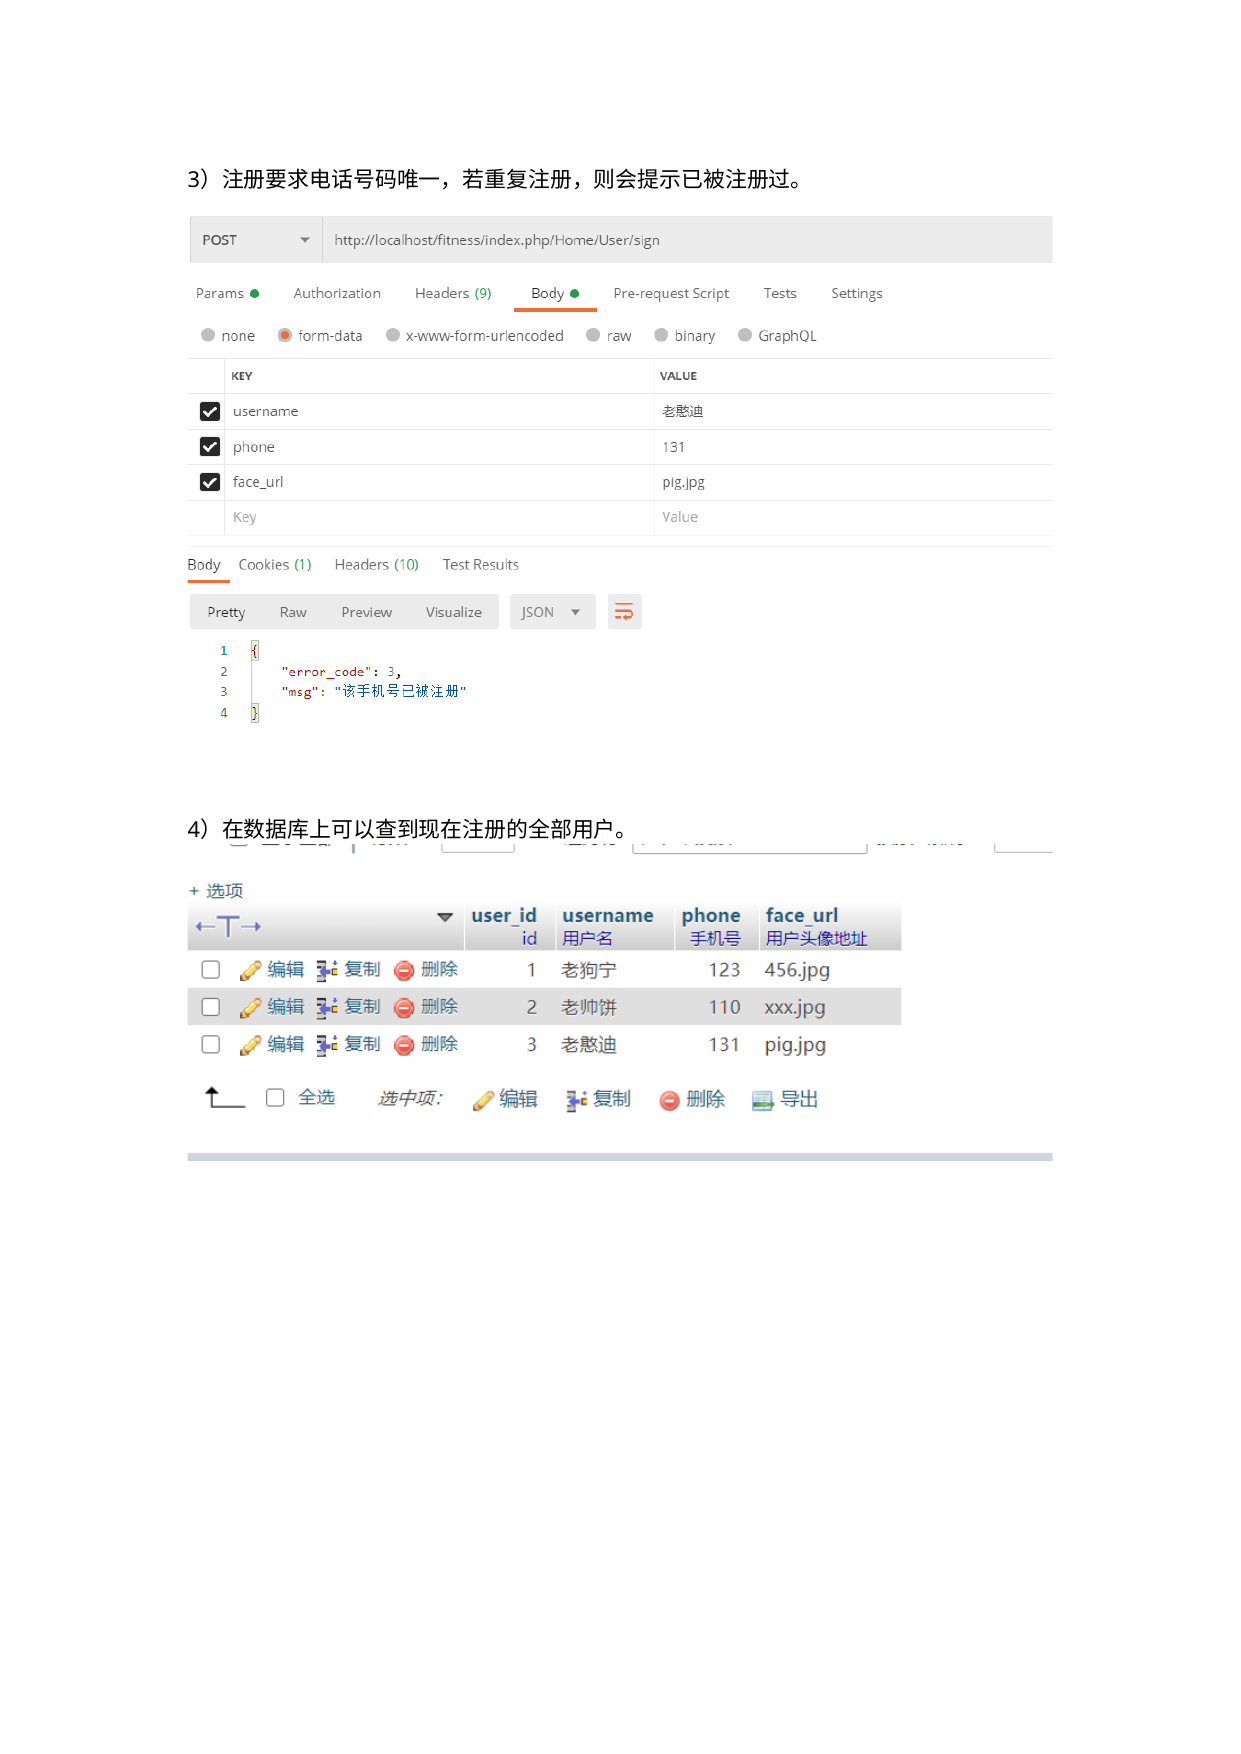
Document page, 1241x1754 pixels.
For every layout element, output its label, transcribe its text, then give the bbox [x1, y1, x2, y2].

text 4）在数据库上可以查到现在注册的全部用户。 [187, 812, 1053, 844]
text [187, 162, 1053, 194]
picture [187, 844, 1053, 1161]
picture [187, 194, 1053, 786]
